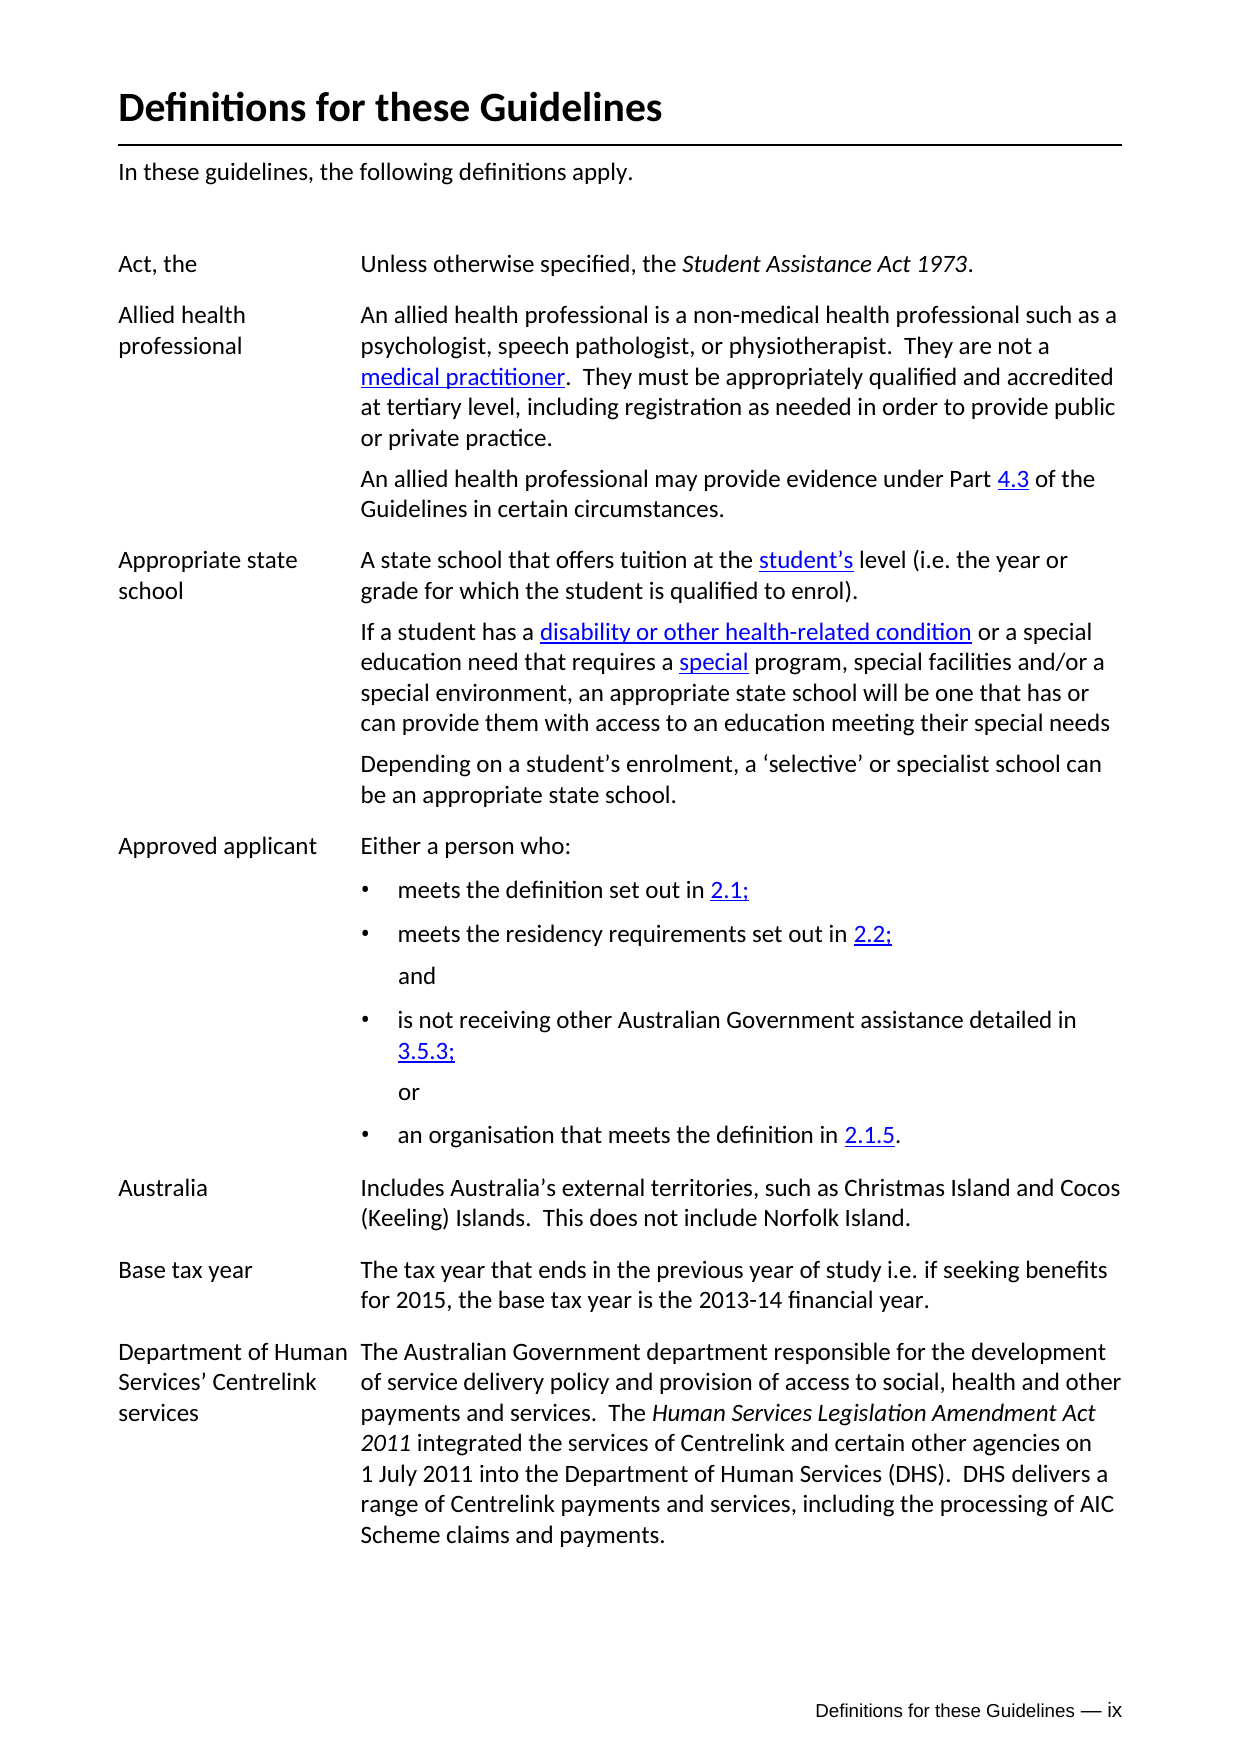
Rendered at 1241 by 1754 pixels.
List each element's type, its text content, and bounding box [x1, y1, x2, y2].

text In these guidelines, the following definitions apply. [118, 156, 1122, 187]
table_cell The Australian Government department responsible for the development of service delivery policy and provision of access to social, health and other payments and services. The Human Services Legislation Amendment Act 2011 integrated the services of Centrelink and certain other agencies on 1 July 2011 into the Department of Human Services (DHS). DHS delivers a range of Centrelink payments and services, including the processing of AIC Scheme claims and payments. [360, 1325, 1137, 1601]
table_cell An allied health professional is a non-medical health professional such as a psychologist, speech pathologist, or physiotherapist. They are not a medical practitioner. They must be appropriately qualified and accredited at tertiary level, including registration as needed in order to provide public or private practice. An allied health professional may provide evidence under Part 4.3 of the Guidelines in certain circumstances. [360, 289, 1137, 534]
table_header Act, the [118, 238, 360, 289]
table_cell The tax year that ends in the previous year of study i.e. if seeking benefits for 2015, the base tax year is the 2013-14 financial year. [360, 1244, 1137, 1325]
table_cell Approved applicant [118, 820, 360, 1162]
subtitle Definitions for these Guidelines [118, 81, 1122, 144]
table_cell Appropriate state school [118, 534, 360, 820]
table_cell Includes Australia’s external territories, such as Christmas Island and Cocos (Keeling) Islands. This does not include Norfolk Island. [360, 1162, 1137, 1243]
table_cell Australia [118, 1162, 360, 1243]
table_cell Either a person who: meets the definition set out in 2.1; meets the residency requirements set out in 2.2; and is not receiving other Australian Government assistance detailed in 3.5.3; or an organisation that meets the definition in 2.1.5. [360, 820, 1137, 1162]
table_cell Department of Human Services’ Centrelink services [118, 1325, 360, 1601]
table_cell A state school that offers tuition at the student’s level (i.e. the year or grade for which the student is qualified to enrol). If a student has a disability or other health-related condition or a special education need that requires a special program, special facilities and/or a special environment, an appropriate state school will be one that has or can provide them with access to an education meeting their special needs Depending on a student’s enrolment, a ‘selective’ or specialist school can be an appropriate state school. [360, 534, 1137, 820]
table_header Unless otherwise specified, the Student Assistance Act 1973. [360, 238, 1137, 289]
table_cell Allied health professional [118, 289, 360, 534]
table_cell Base tax year [118, 1244, 360, 1325]
